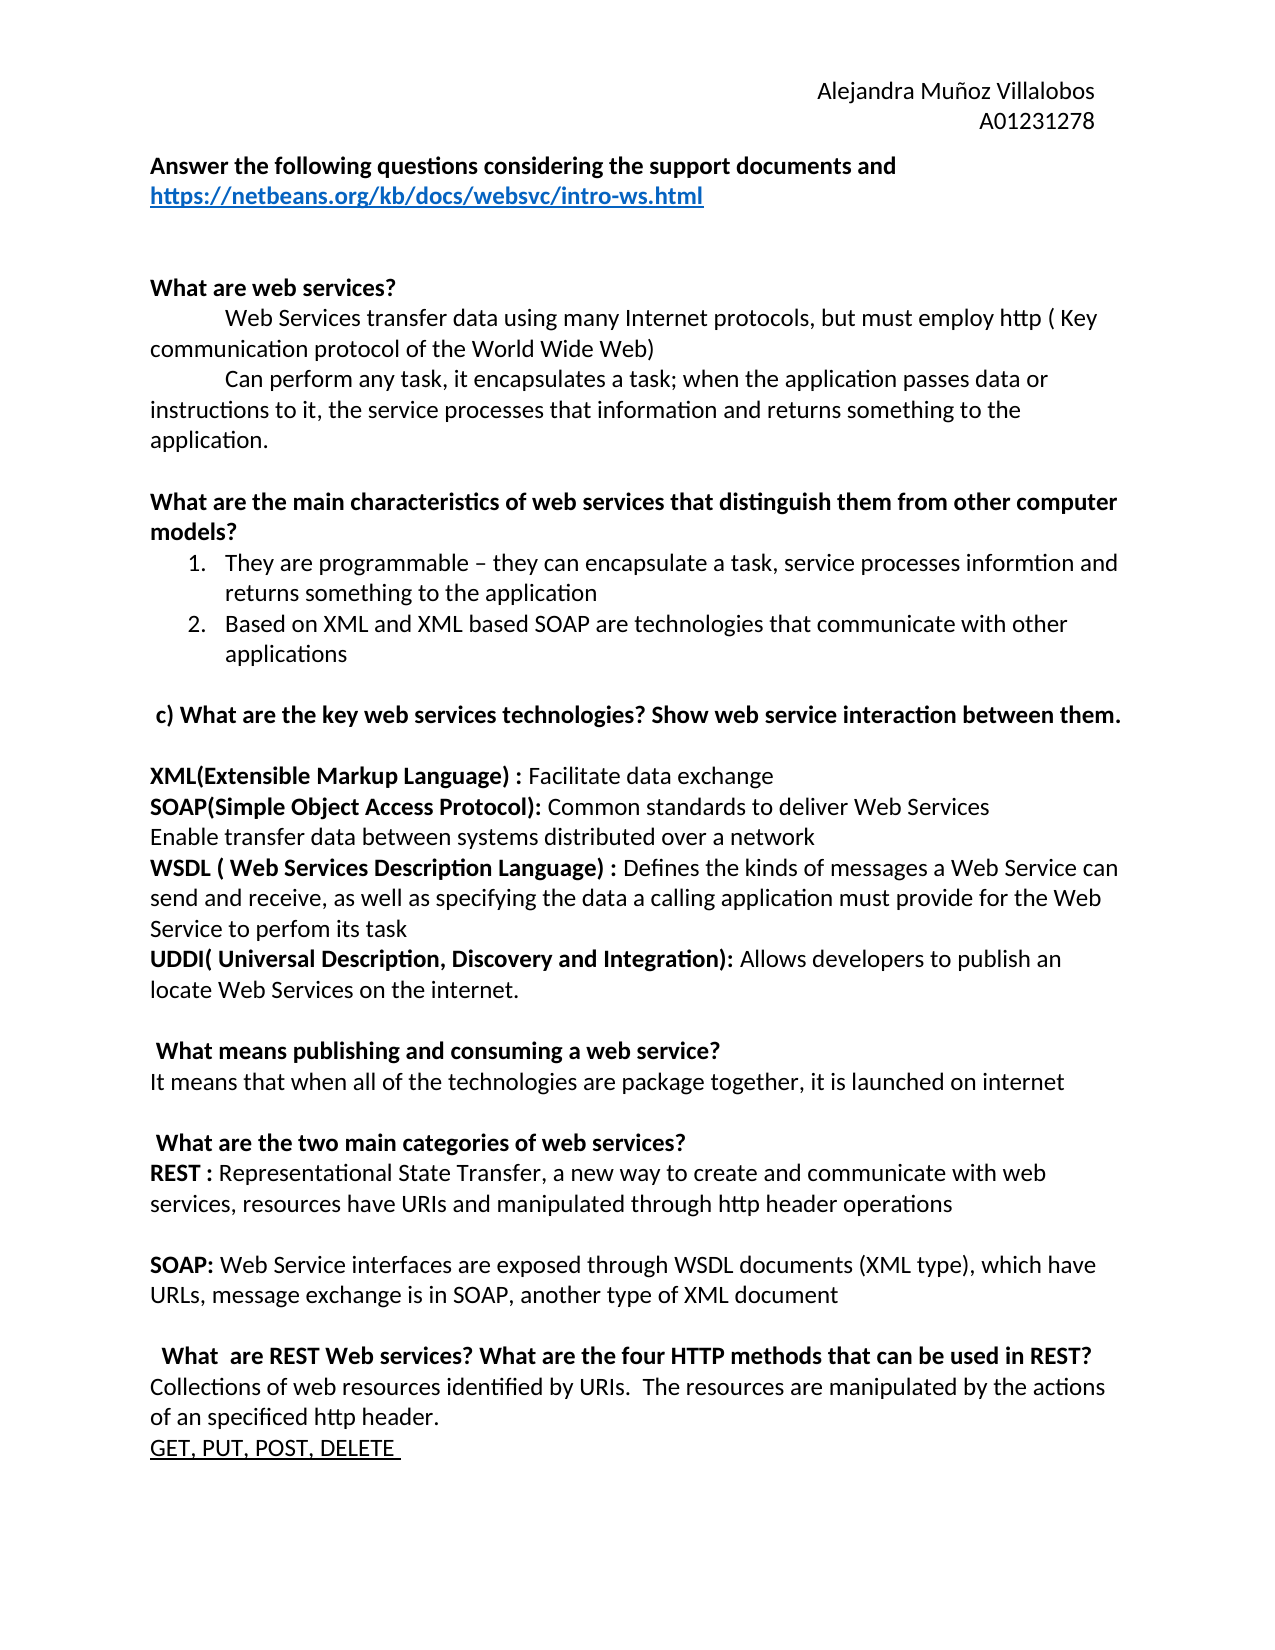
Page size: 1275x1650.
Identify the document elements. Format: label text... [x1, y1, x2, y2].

text Web Services transfer data using many Internet protocols, but must employ http ( Key communication protocol of the World Wide Web) [150, 303, 1125, 364]
text What are the main characteristics of web services that distinguish them from other computer models? [150, 486, 1125, 547]
text What are web services? [150, 272, 1125, 303]
text c) What are the key web services technologies? Show web service interaction between them. [150, 699, 1125, 730]
text Can perform any task, it encapsulates a task; when the application passes data or instructions to it, the service processes that information and returns something to the application. [150, 364, 1125, 455]
text It means that when all of the technologies are package together, it is launched on internet [150, 1066, 1125, 1096]
text GET, PUT, POST, DELETE [150, 1432, 1125, 1462]
text SOAP(Simple Object Access Protocol): Common standards to deliver Web Services [150, 791, 1125, 821]
text REST : Representational State Transfer, a new way to create and communicate with web services, resources have URIs and manipulated through http header operations [150, 1157, 1125, 1218]
text XML(Extensible Markup Language) : Facilitate data exchange [150, 760, 1125, 791]
text Collections of web resources identified by URIs. The resources are manipulated by the actions of an specificed http header. [150, 1371, 1125, 1432]
text What are the two main categories of web services? [150, 1127, 1125, 1157]
text Enable transfer data between systems distributed over a network [150, 821, 1125, 852]
text UDDI( Universal Description, Discovery and Integration): Allows developers to publish an locate Web Services on the internet. [150, 943, 1125, 1004]
text What are REST Web services? What are the four HTTP methods that can be used in REST? [150, 1340, 1125, 1371]
text What means publishing and consuming a web service? [150, 1035, 1125, 1066]
list They are programmable – they can encapsulate a task, service processes informtion and returns something to the application [187, 547, 1125, 608]
text Answer the following questions considering the support documents and https://netbeans.org/kb/docs/websvc/intro-ws.html [150, 150, 1125, 211]
list Based on XML and XML based SOAP are technologies that communicate with other applications [187, 608, 1125, 669]
text SOAP: Web Service interfaces are exposed through WSDL documents (XML type), which have URLs, message exchange is in SOAP, another type of XML document [150, 1249, 1125, 1310]
text WSDL ( Web Services Description Language) : Defines the kinds of messages a Web Service can send and receive, as well as specifying the data a calling application must provide for the Web Service to perfom its task [150, 852, 1125, 943]
